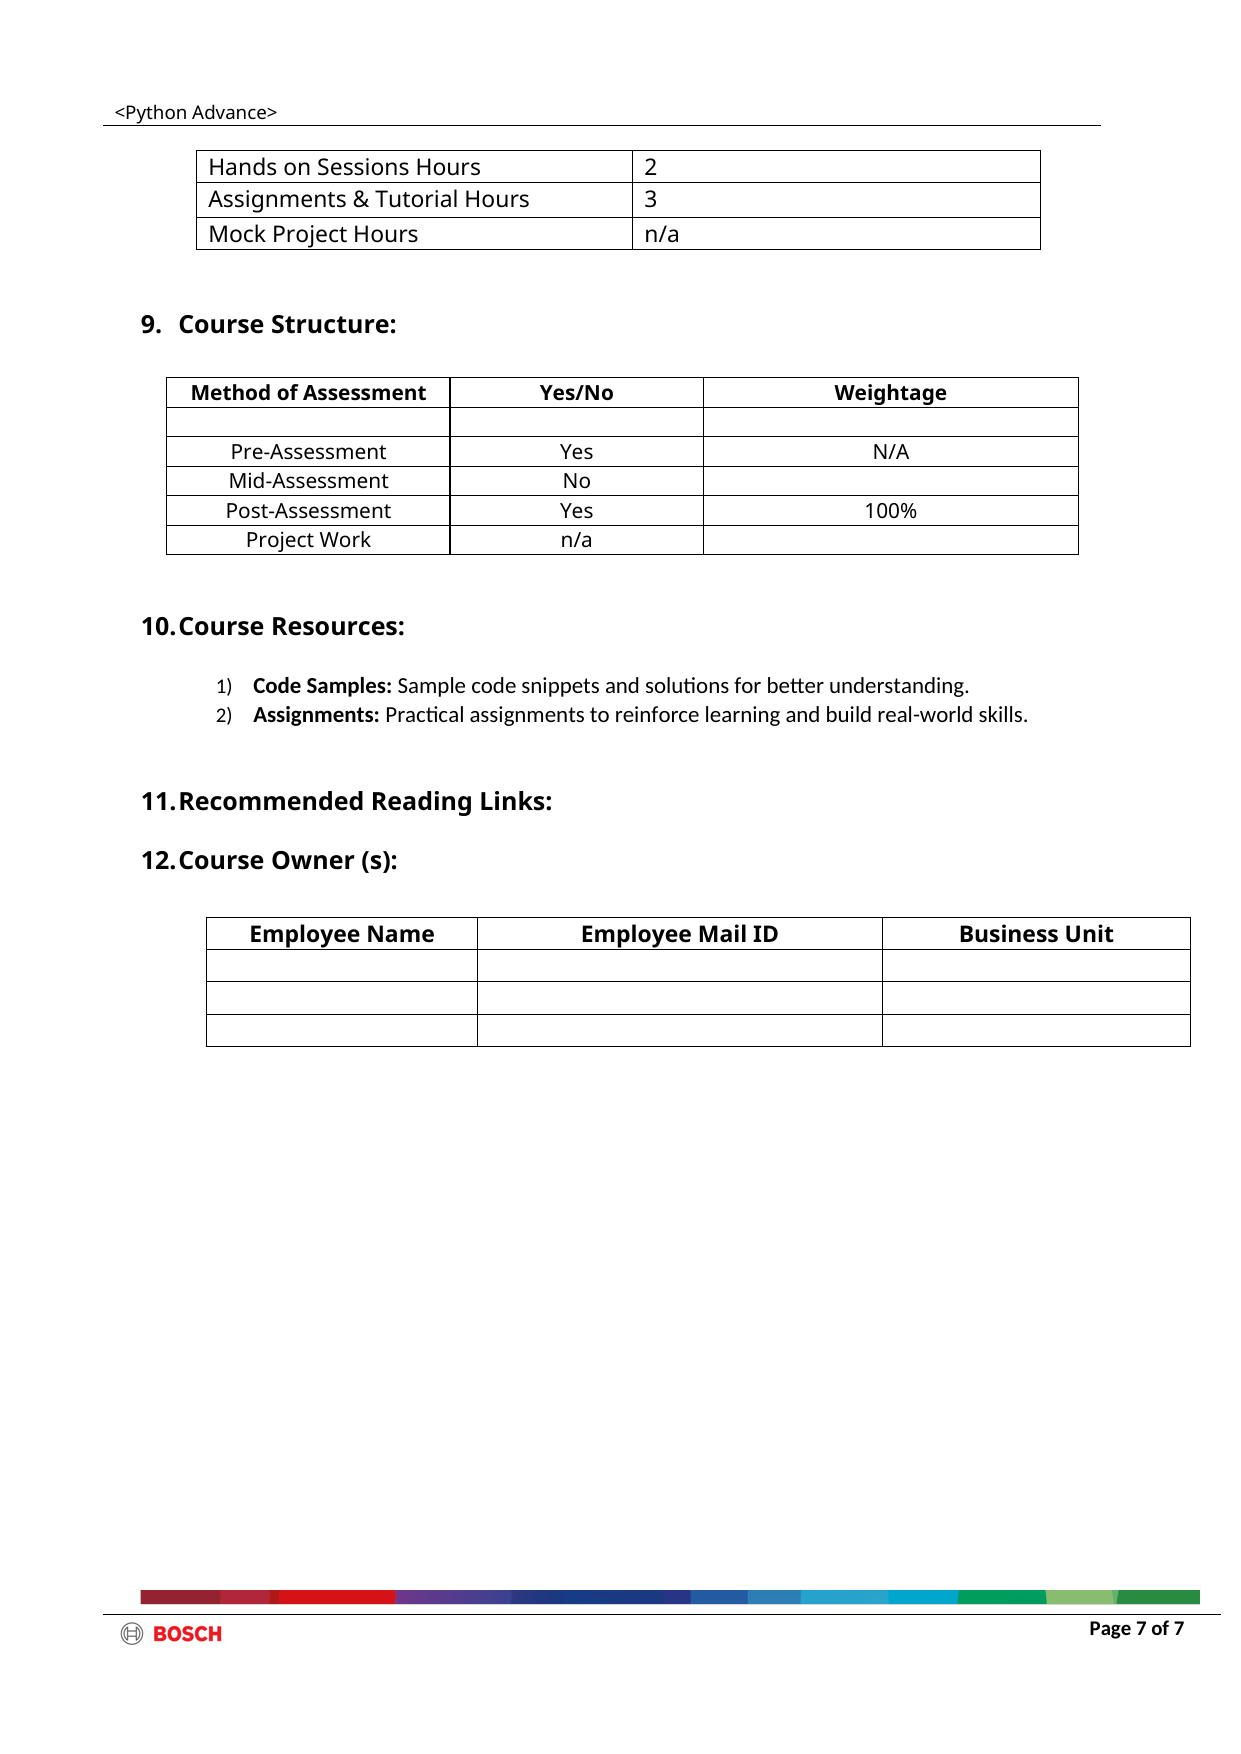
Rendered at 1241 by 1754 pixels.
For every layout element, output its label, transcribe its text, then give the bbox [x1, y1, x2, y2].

table_header Employee Mail ID [478, 918, 882, 949]
table_cell [207, 1015, 477, 1046]
table_cell [704, 408, 1078, 436]
table_header Business Unit [883, 918, 1190, 949]
subtitle Course Owner (s): [141, 843, 1128, 877]
picture [140, 1586, 1200, 1605]
table_cell [883, 982, 1190, 1013]
table_cell [167, 408, 449, 436]
table_cell 3 [633, 183, 1040, 217]
table_cell Post-Assessment [167, 496, 449, 524]
table_header Weightage [704, 378, 1078, 407]
table_cell Mid-Assessment [167, 467, 449, 495]
table_cell n/a [451, 526, 703, 554]
table_cell Project Work [167, 526, 449, 554]
table_cell 100% [704, 496, 1078, 524]
table_cell Assignments & Tutorial Hours [197, 183, 632, 217]
table_cell Mock Project Hours [197, 218, 632, 249]
table_cell Hands on Sessions Hours [197, 151, 632, 182]
table_cell Yes [451, 496, 703, 524]
table_header Method of Assessment [167, 378, 449, 407]
table_cell N/A [704, 437, 1078, 466]
table_cell Yes [451, 437, 703, 466]
picture [114, 1615, 231, 1653]
table_header Yes/No [451, 378, 703, 407]
table_cell No [451, 467, 703, 495]
table_cell [478, 1015, 882, 1046]
subtitle Course Resources: [141, 608, 1128, 642]
table_cell Pre-Assessment [167, 437, 449, 466]
subtitle Course Structure: [141, 306, 1128, 340]
table_cell [883, 1015, 1190, 1046]
table_cell [207, 982, 477, 1013]
list Assignments: Practical assignments to reinforce learning and build real-world skills. [216, 700, 1128, 728]
table_cell [704, 526, 1078, 554]
table_header Employee Name [207, 918, 477, 949]
table_cell [478, 950, 882, 981]
table_cell n/a [633, 218, 1040, 249]
list Code Samples: Sample code snippets and solutions for better understanding. [216, 672, 1128, 700]
table_cell [451, 408, 703, 436]
subtitle Recommended Reading Links: [141, 784, 1128, 818]
table_cell 2 [633, 151, 1040, 182]
table_cell [478, 982, 882, 1013]
table_cell [207, 950, 477, 981]
table_cell [704, 467, 1078, 495]
table_cell [883, 950, 1190, 981]
